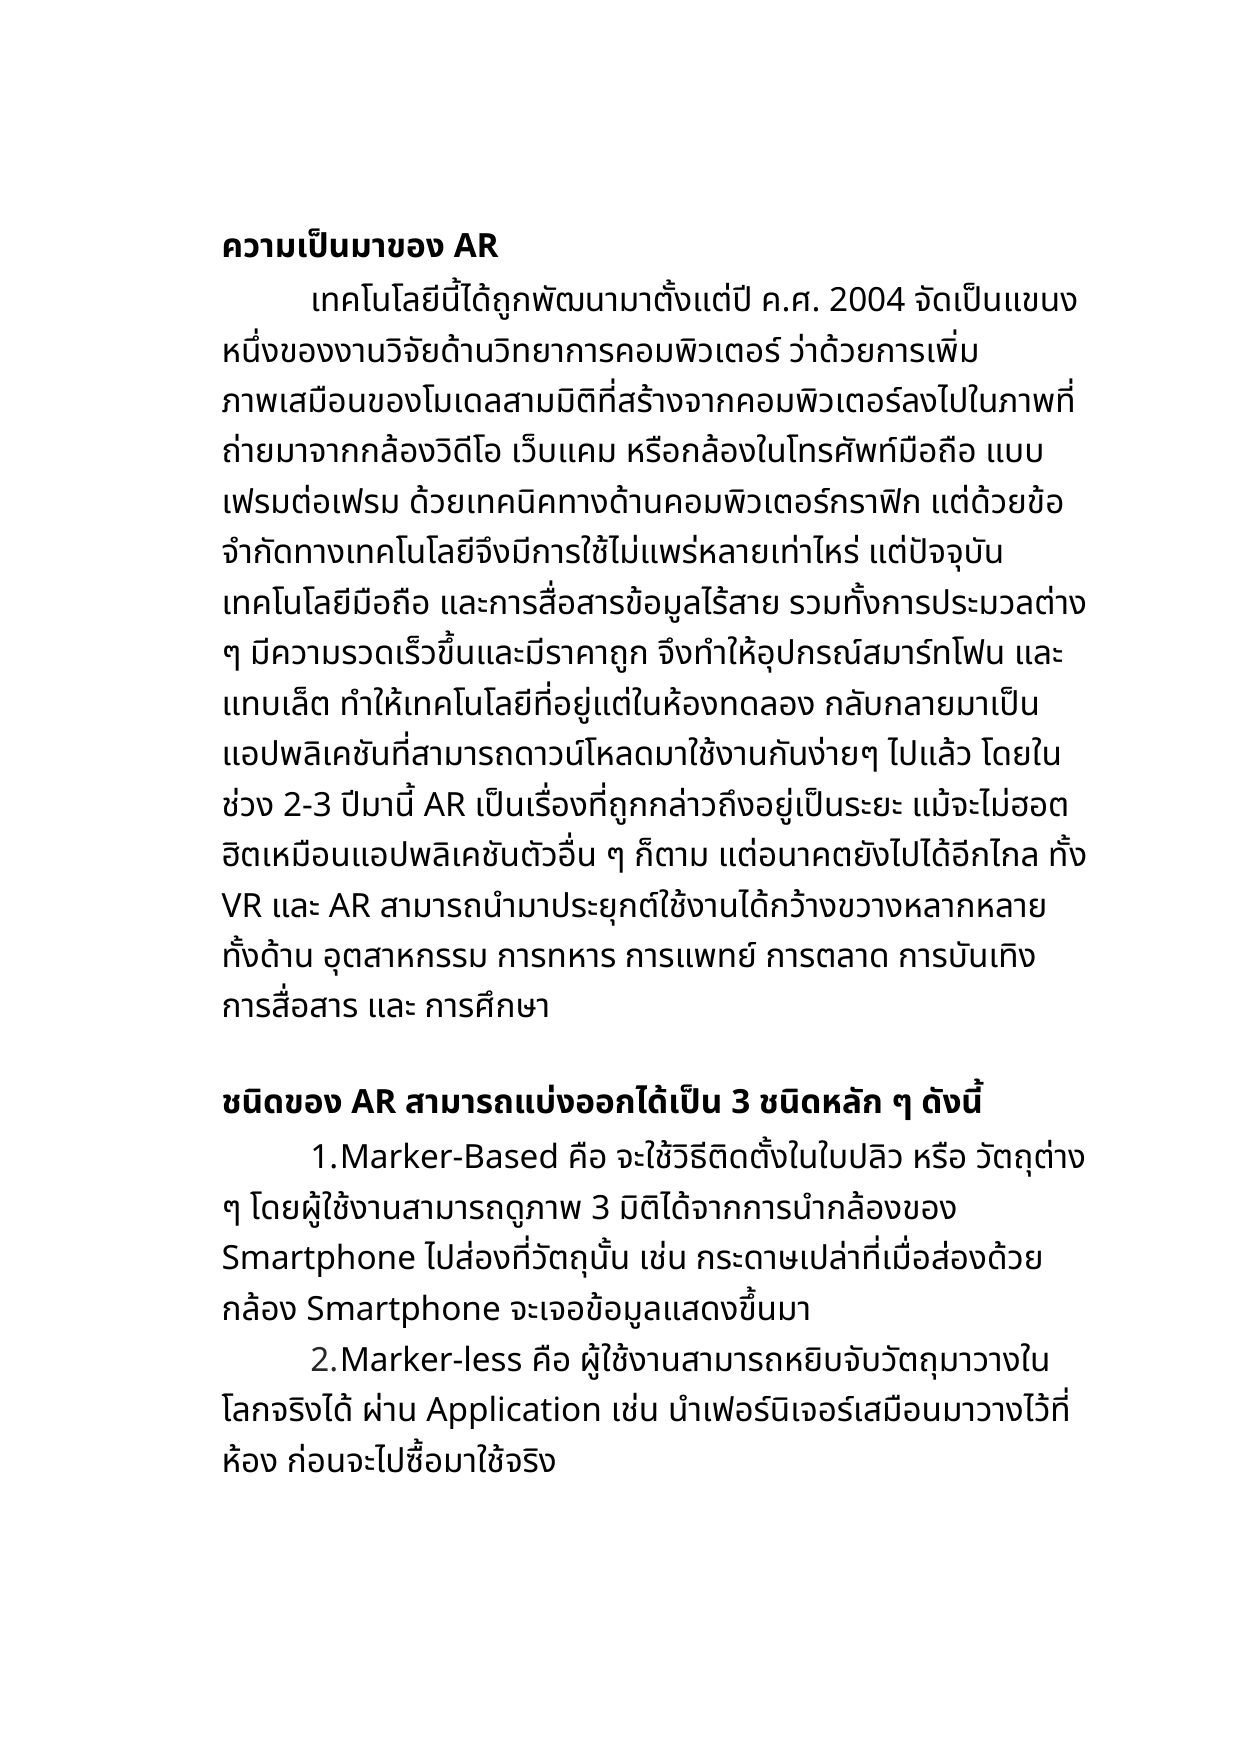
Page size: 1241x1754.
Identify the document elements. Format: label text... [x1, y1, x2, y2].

list Marker-Based คือ จะใช้วิธีติดตั้งในใบปลิว หรือ วัตถุต่าง ๆ โดยผู้ใช้งานสามารถดูภาพ 3 มิติได้จากการนำกล้องของ Smartphone ไปส่องที่วัตถุนั้น เช่น กระดาษเปล่าที่เมื่อส่องด้วยกล้อง Smartphone จะเจอข้อมูลแสดงขึ้นมา [221, 1133, 1092, 1335]
subtitle ชนิดของ AR สามารถแบ่งออกได้เป็น 3 ชนิดหลัก ๆ ดังนี้ [221, 1078, 1092, 1129]
list Marker-less คือ ผู้ใช้งานสามารถหยิบจับวัตถุมาวางในโลกจริงได้ ผ่าน Application เช่น นำเฟอร์นิเจอร์เสมือนมาวางไว้ที่ห้อง ก่อนจะไปซื้อมาใช้จริง [221, 1335, 1092, 1487]
subtitle ความเป็นมาของ AR [221, 221, 1092, 272]
text เทคโนโลยีนี้ได้ถูกพัฒนามาตั้งแต่ปี ค.ศ. 2004 จัดเป็นแขนงหนึ่งของงานวิจัยด้านวิทยาการคอมพิวเตอร์ ว่าด้วยการเพิ่มภาพเสมือนของโมเดลสามมิติที่สร้างจากคอมพิวเตอร์ลงไปในภาพที่ ถ่ายมาจากกล้องวิดีโอ เว็บแคม หรือกล้องในโทรศัพท์มือถือ แบบเฟรมต่อเฟรม ด้วยเทคนิคทางด้านคอมพิวเตอร์กราฟิก แต่ด้วยข้อจำกัดทางเทคโนโลยีจึงมีการใช้ไม่แพร่หลายเท่าไหร่ แต่ปัจจุบันเทคโนโลยีมือถือ และการสื่อสารข้อมูลไร้สาย รวมทั้งการประมวลต่าง ๆ มีความรวดเร็วขึ้นและมีราคาถูก จึงทำให้อุปกรณ์สมาร์ทโฟน และแทบเล็ต ทำให้เทคโนโลยีที่อยู่แต่ในห้องทดลอง กลับกลายมาเป็นแอปพลิเคชันที่สามารถดาวน์โหลดมาใช้งานกันง่ายๆ ไปแล้ว โดยในช่วง 2-3 ปีมานี้ AR เป็นเรื่องที่ถูกกล่าวถึงอยู่เป็นระยะ แม้จะไม่ฮอตฮิตเหมือนแอปพลิเคชันตัวอื่น ๆ ก็ตาม แต่อนาคตยังไปได้อีกไกล ทั้ง VR และ AR สามารถนำมาประยุกต์ใช้งานได้กว้างขวางหลากหลาย ทั้งด้าน อุตสาหกรรม การทหาร การแพทย์ การตลาด การบันเทิง การสื่อสาร และ การศึกษา [221, 276, 1092, 1033]
